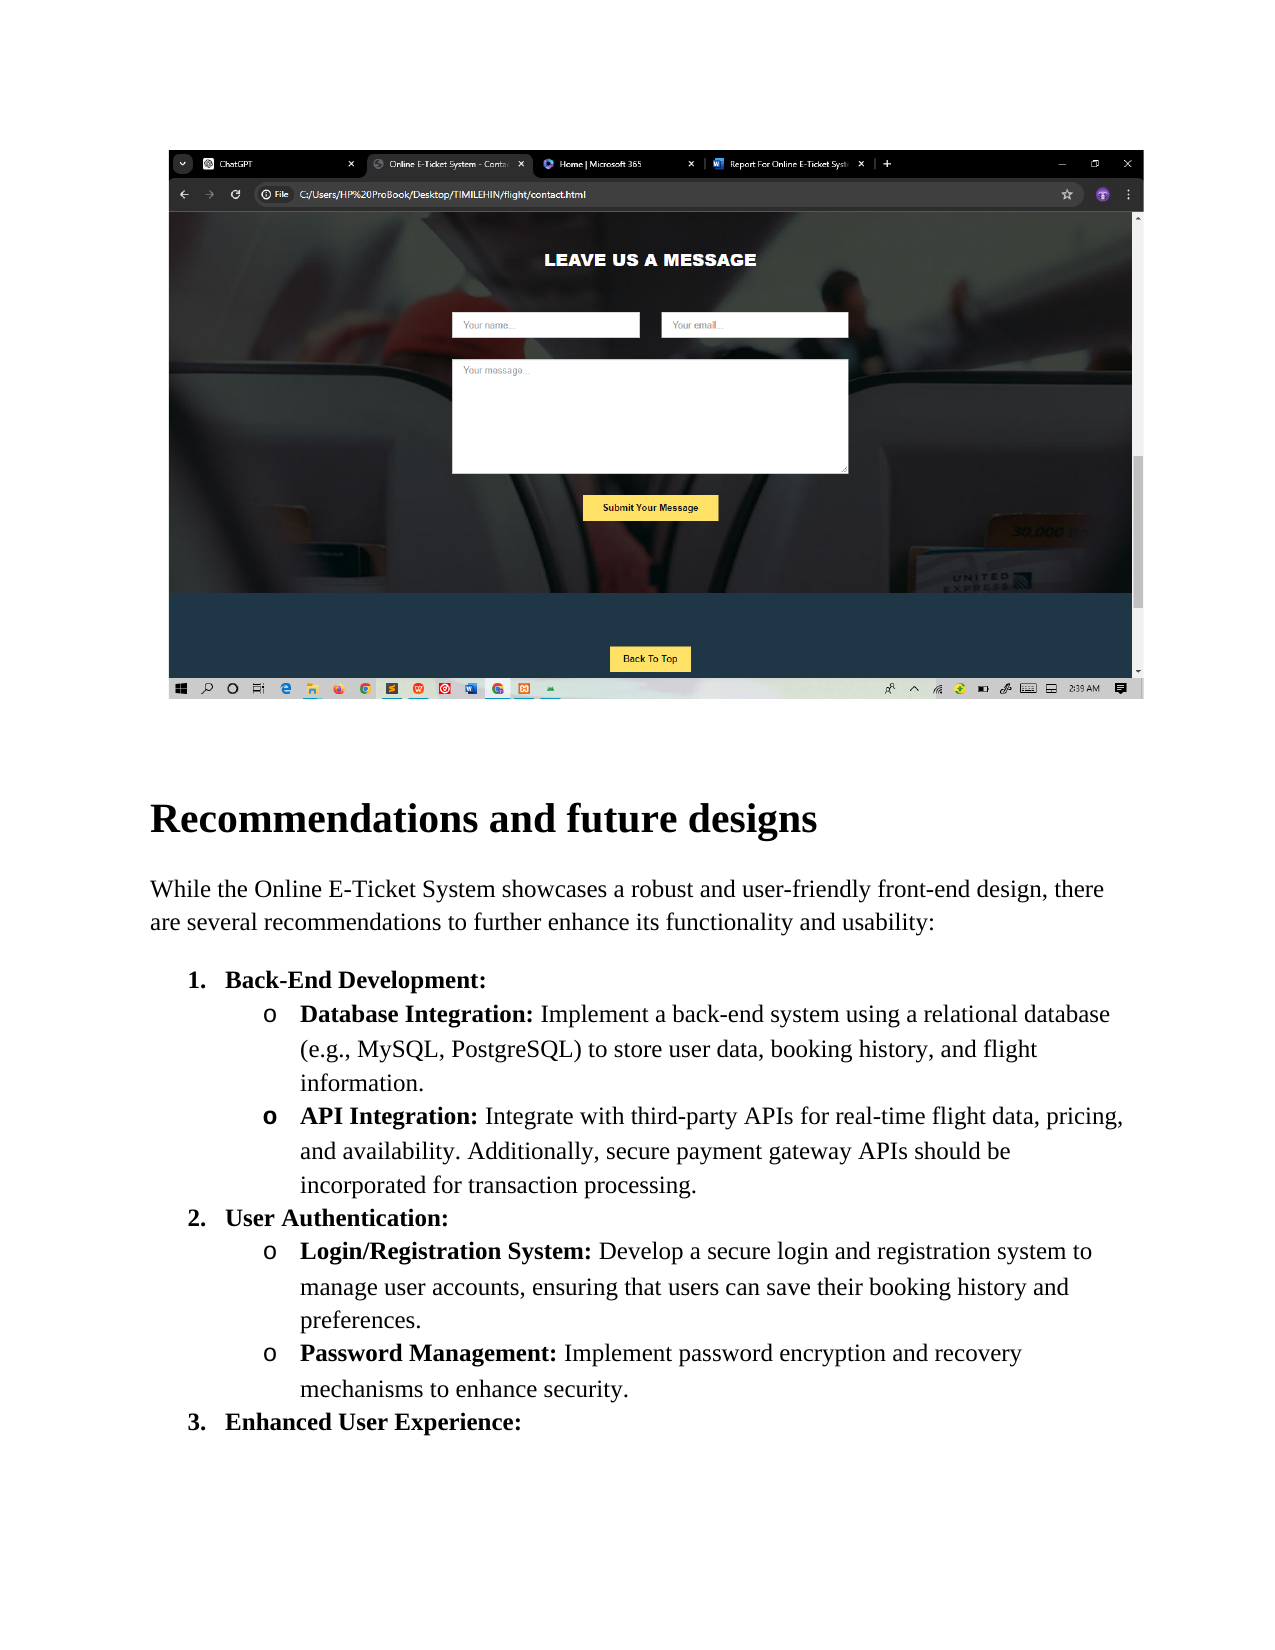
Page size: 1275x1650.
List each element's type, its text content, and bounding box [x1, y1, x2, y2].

list User Authentication: [187, 1203, 1125, 1232]
list Login/Registration System: Develop a secure login and registration system to manage user accounts, ensuring that users can save their booking history and preferences. [262, 1236, 1125, 1334]
list API Integration: Integrate with third-party APIs for real-time flight data, pricing, and availability. Additionally, secure payment gateway APIs should be incorporated for transaction processing. [262, 1101, 1125, 1198]
text While the Online E-Ticket System showcases a robust and user-friendly front-end design, there are several recommendations to further enhance its functionality and usability: [150, 874, 1125, 936]
list Password Management: Implement password encryption and recovery mechanisms to enhance security. [262, 1338, 1125, 1403]
list Database Integration: Implement a back-end system using a relational database (e.g., MySQL, PostgreSQL) to store user data, booking history, and flight information. [262, 999, 1125, 1096]
text Recommendations and future designs [150, 793, 1125, 841]
list Enhanced User Experience: [187, 1407, 1125, 1436]
list Back-End Development: [187, 966, 1125, 994]
